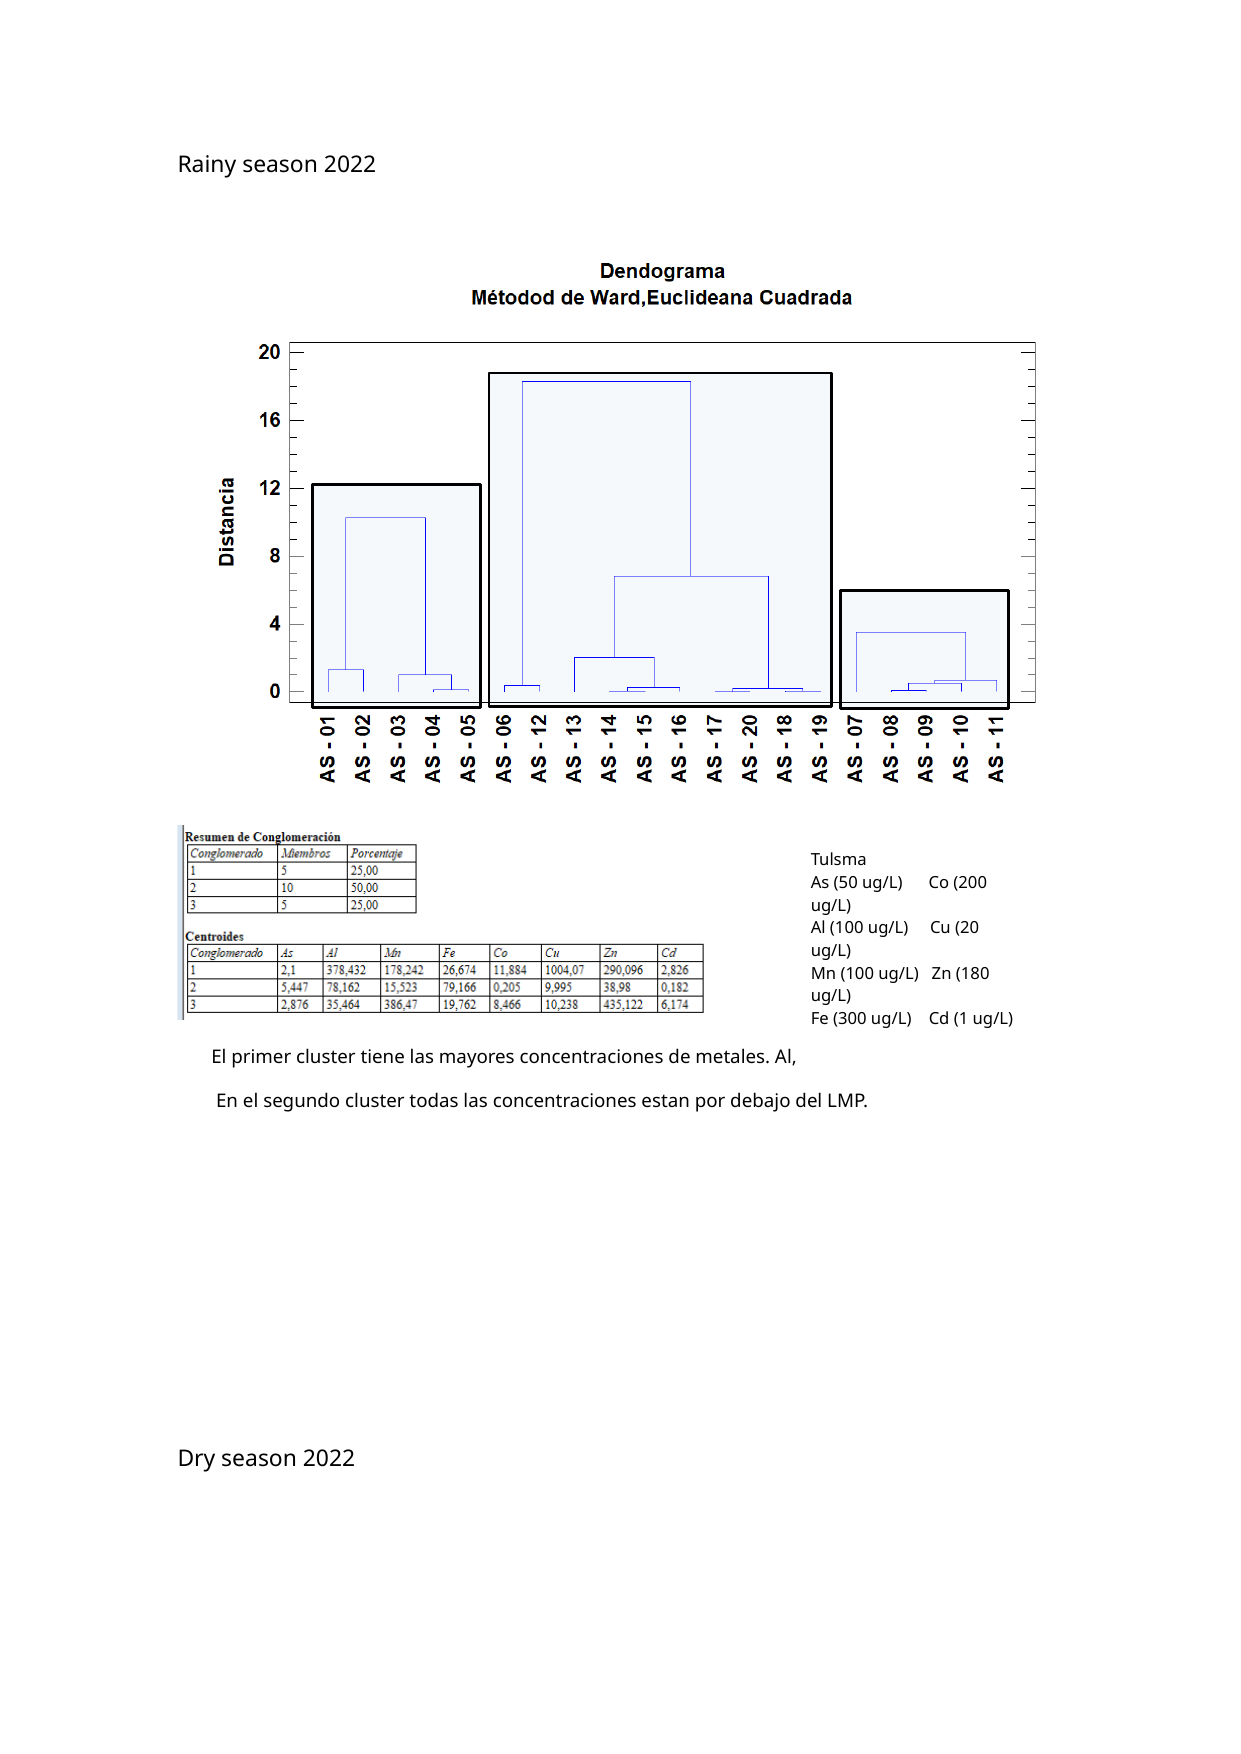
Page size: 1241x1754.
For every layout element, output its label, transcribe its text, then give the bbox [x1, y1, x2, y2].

text Rainy season 2022 [177, 148, 1063, 179]
picture [177, 248, 1063, 807]
picture [177, 825, 737, 1020]
text Dry season 2022 [177, 1442, 1063, 1473]
